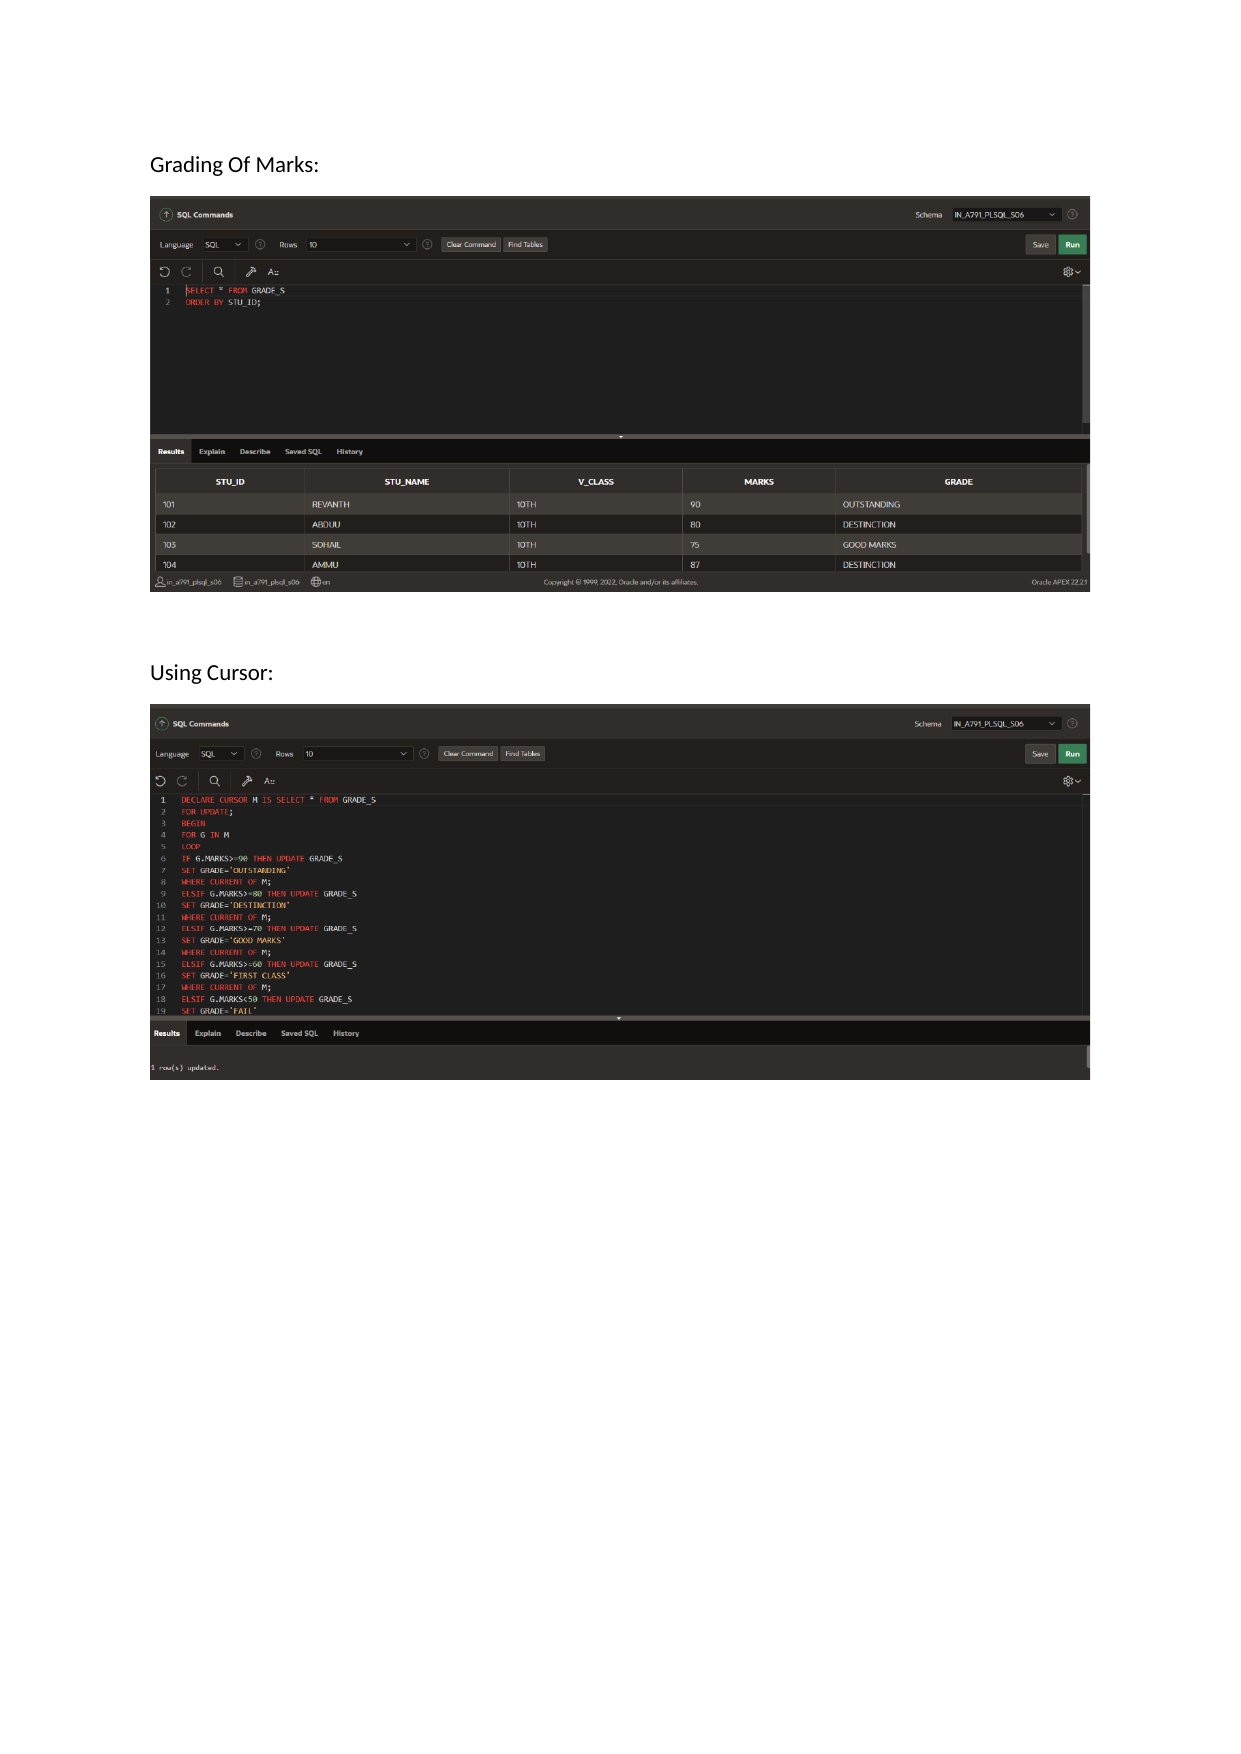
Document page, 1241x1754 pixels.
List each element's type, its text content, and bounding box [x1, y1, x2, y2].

picture [150, 196, 1091, 592]
text Using Cursor: [150, 658, 1090, 686]
text Grading Of Marks: [150, 150, 1090, 178]
picture [150, 704, 1091, 1080]
